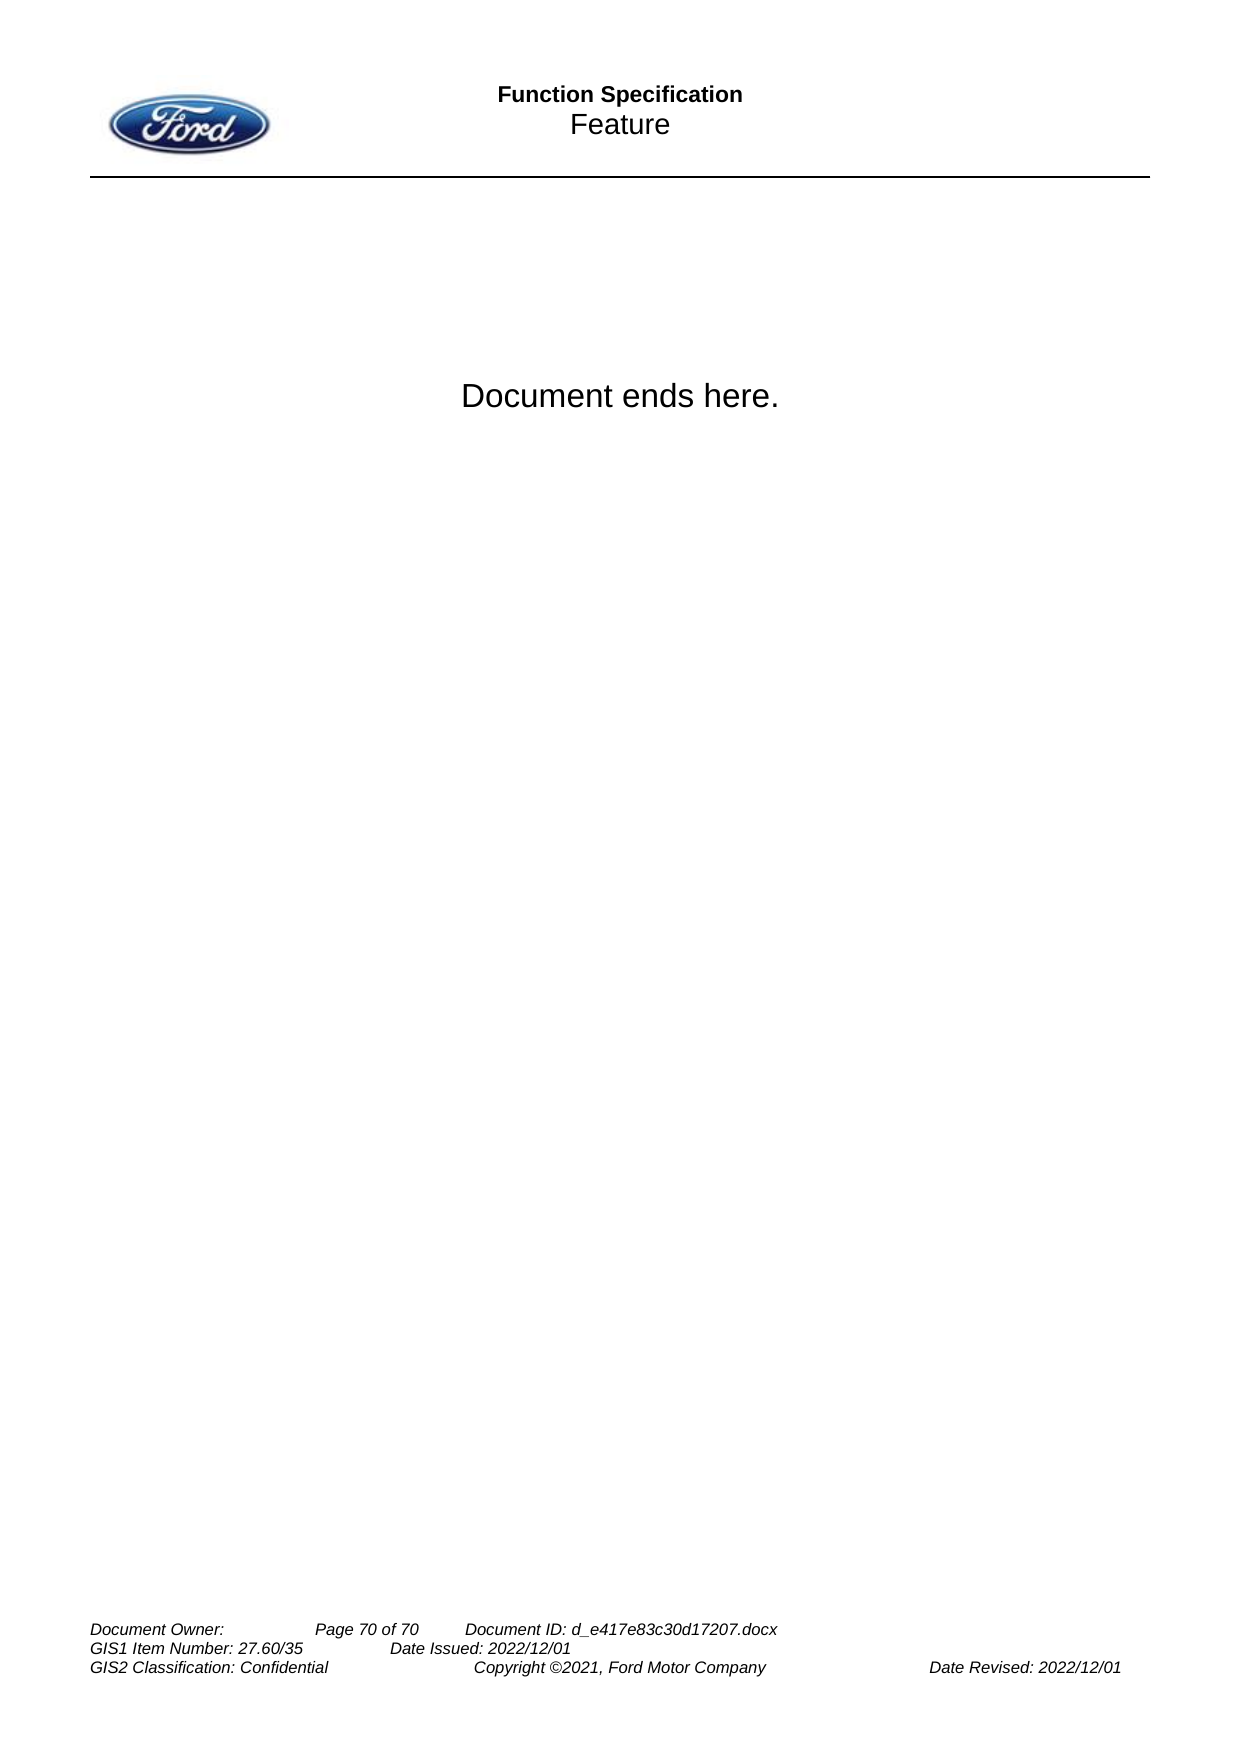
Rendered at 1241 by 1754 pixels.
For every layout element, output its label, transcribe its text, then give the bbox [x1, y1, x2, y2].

picture [89, 75, 290, 175]
text Document ends here. [90, 376, 1150, 414]
